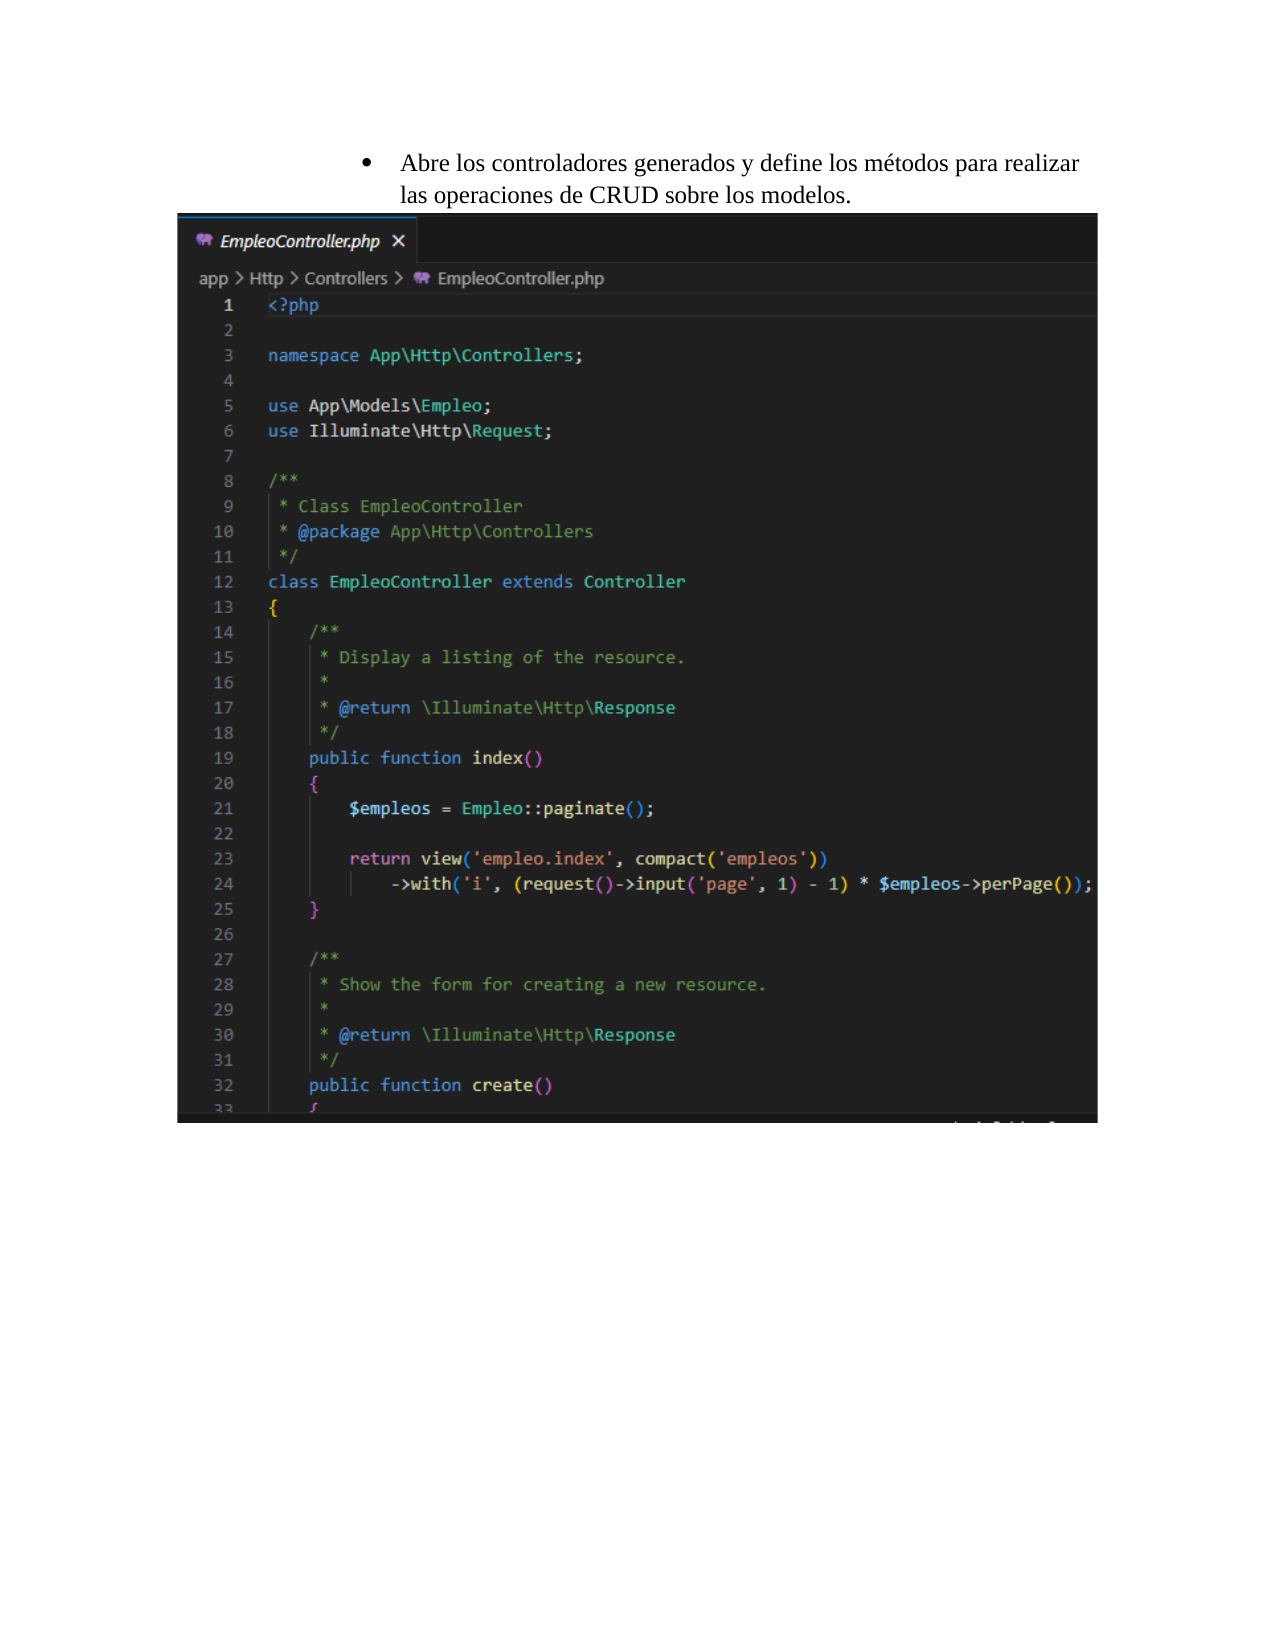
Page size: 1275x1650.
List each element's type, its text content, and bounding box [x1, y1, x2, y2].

list Abre los controladores generados y define los métodos para realizar las operaciones de CRUD sobre los modelos. [362, 148, 1098, 209]
picture [177, 213, 1098, 1123]
